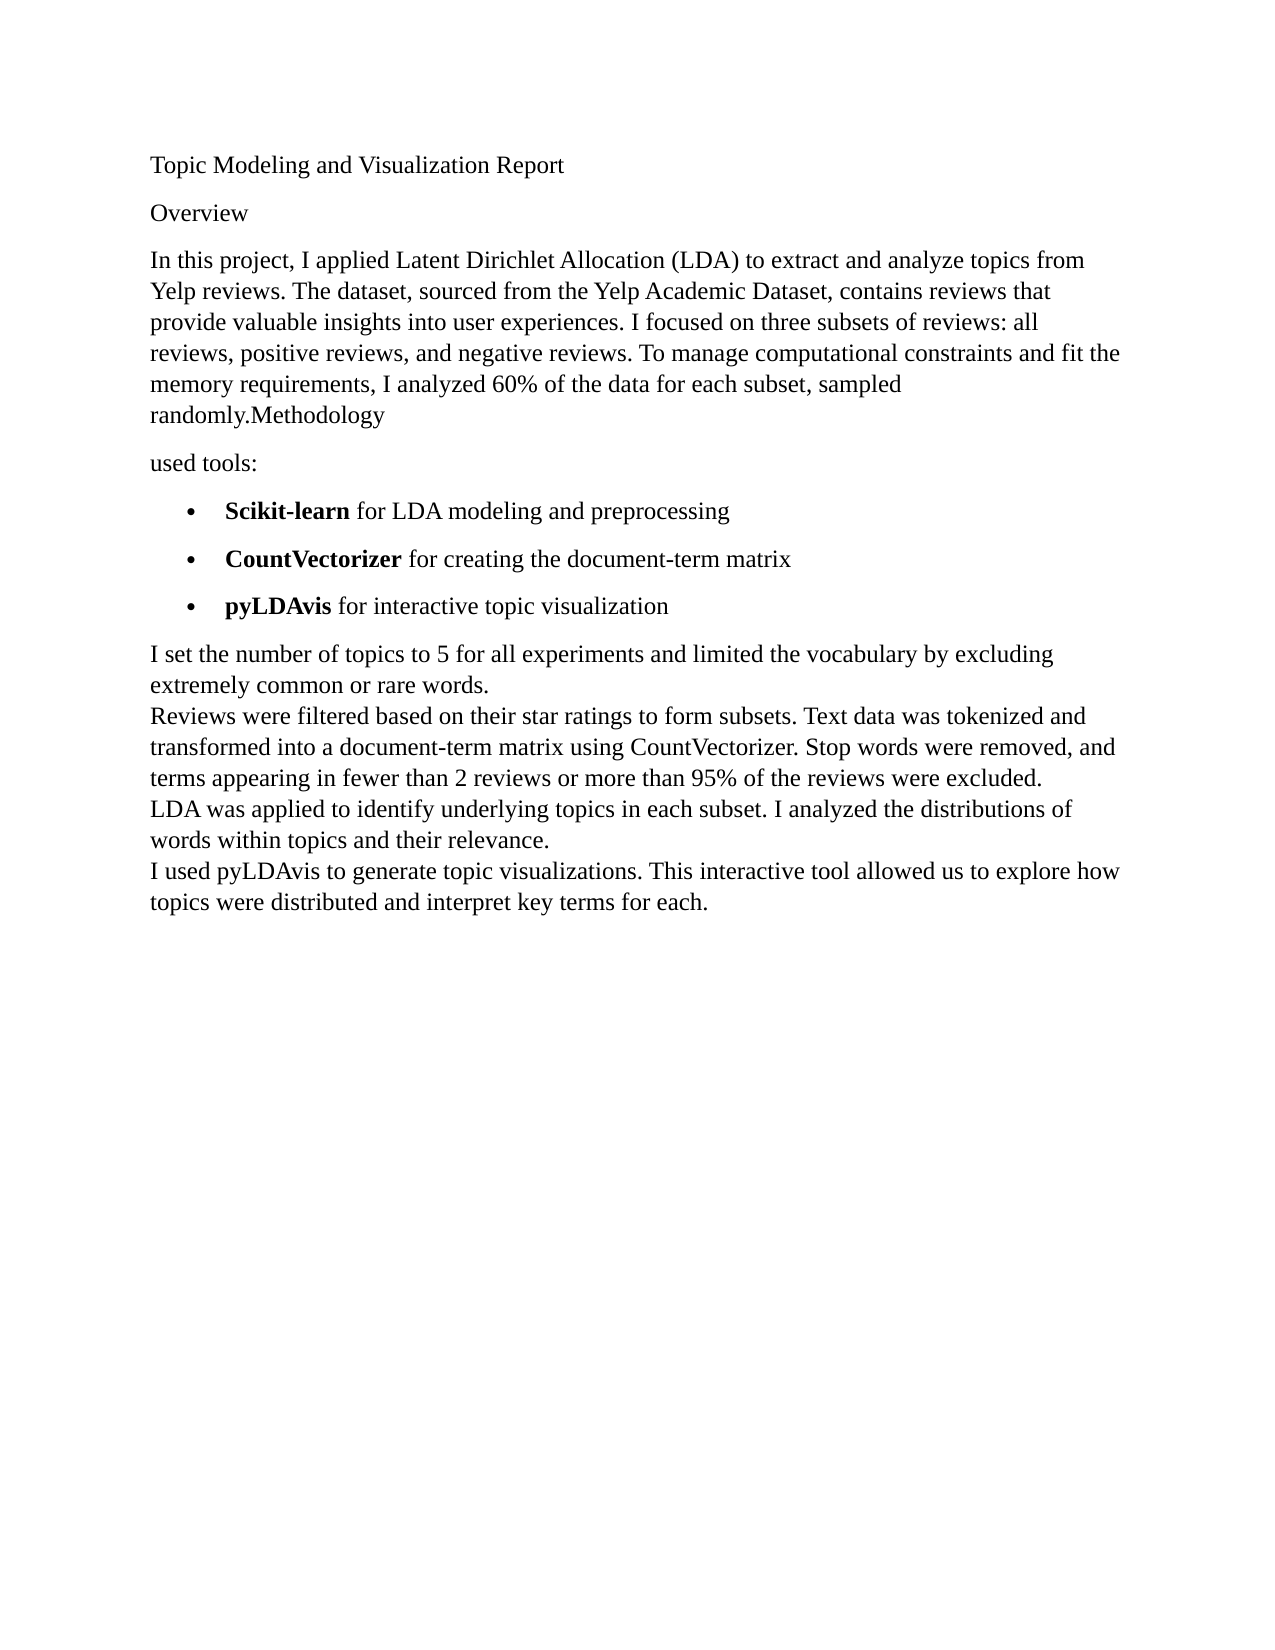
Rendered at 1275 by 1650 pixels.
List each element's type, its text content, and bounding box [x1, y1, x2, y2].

text Topic Modeling and Visualization Report [150, 150, 1125, 179]
text In this project, I applied Latent Dirichlet Allocation (LDA) to extract and analyze topics from Yelp reviews. The dataset, sourced from the Yelp Academic Dataset, contains reviews that provide valuable insights into user experiences. I focused on three subsets of reviews: all reviews, positive reviews, and negative reviews. To manage computational constraints and fit the memory requirements, I analyzed 60% of the data for each subset, sampled randomly.Methodology [150, 245, 1125, 429]
text used tools: [150, 448, 1125, 477]
text I set the number of topics to 5 for all experiments and limited the vocabulary by excluding extremely common or rare words. Reviews were filtered based on their star ratings to form subsets. Text data was tokenized and transformed into a document-term matrix using CountVectorizer. Stop words were removed, and terms appearing in fewer than 2 reviews or more than 95% of the reviews were excluded. LDA was applied to identify underlying topics in each subset. I analyzed the distributions of words within topics and their relevance. I used pyLDAvis to generate topic visualizations. This interactive tool allowed us to explore how topics were distributed and interpret key terms for each. [150, 639, 1125, 916]
list CountVectorizer for creating the document-term matrix [187, 544, 1125, 572]
text Overview [150, 198, 1125, 226]
list pyLDAvis for interactive topic visualization [187, 591, 1125, 620]
list Scikit-learn for LDA modeling and preprocessing [187, 496, 1125, 525]
